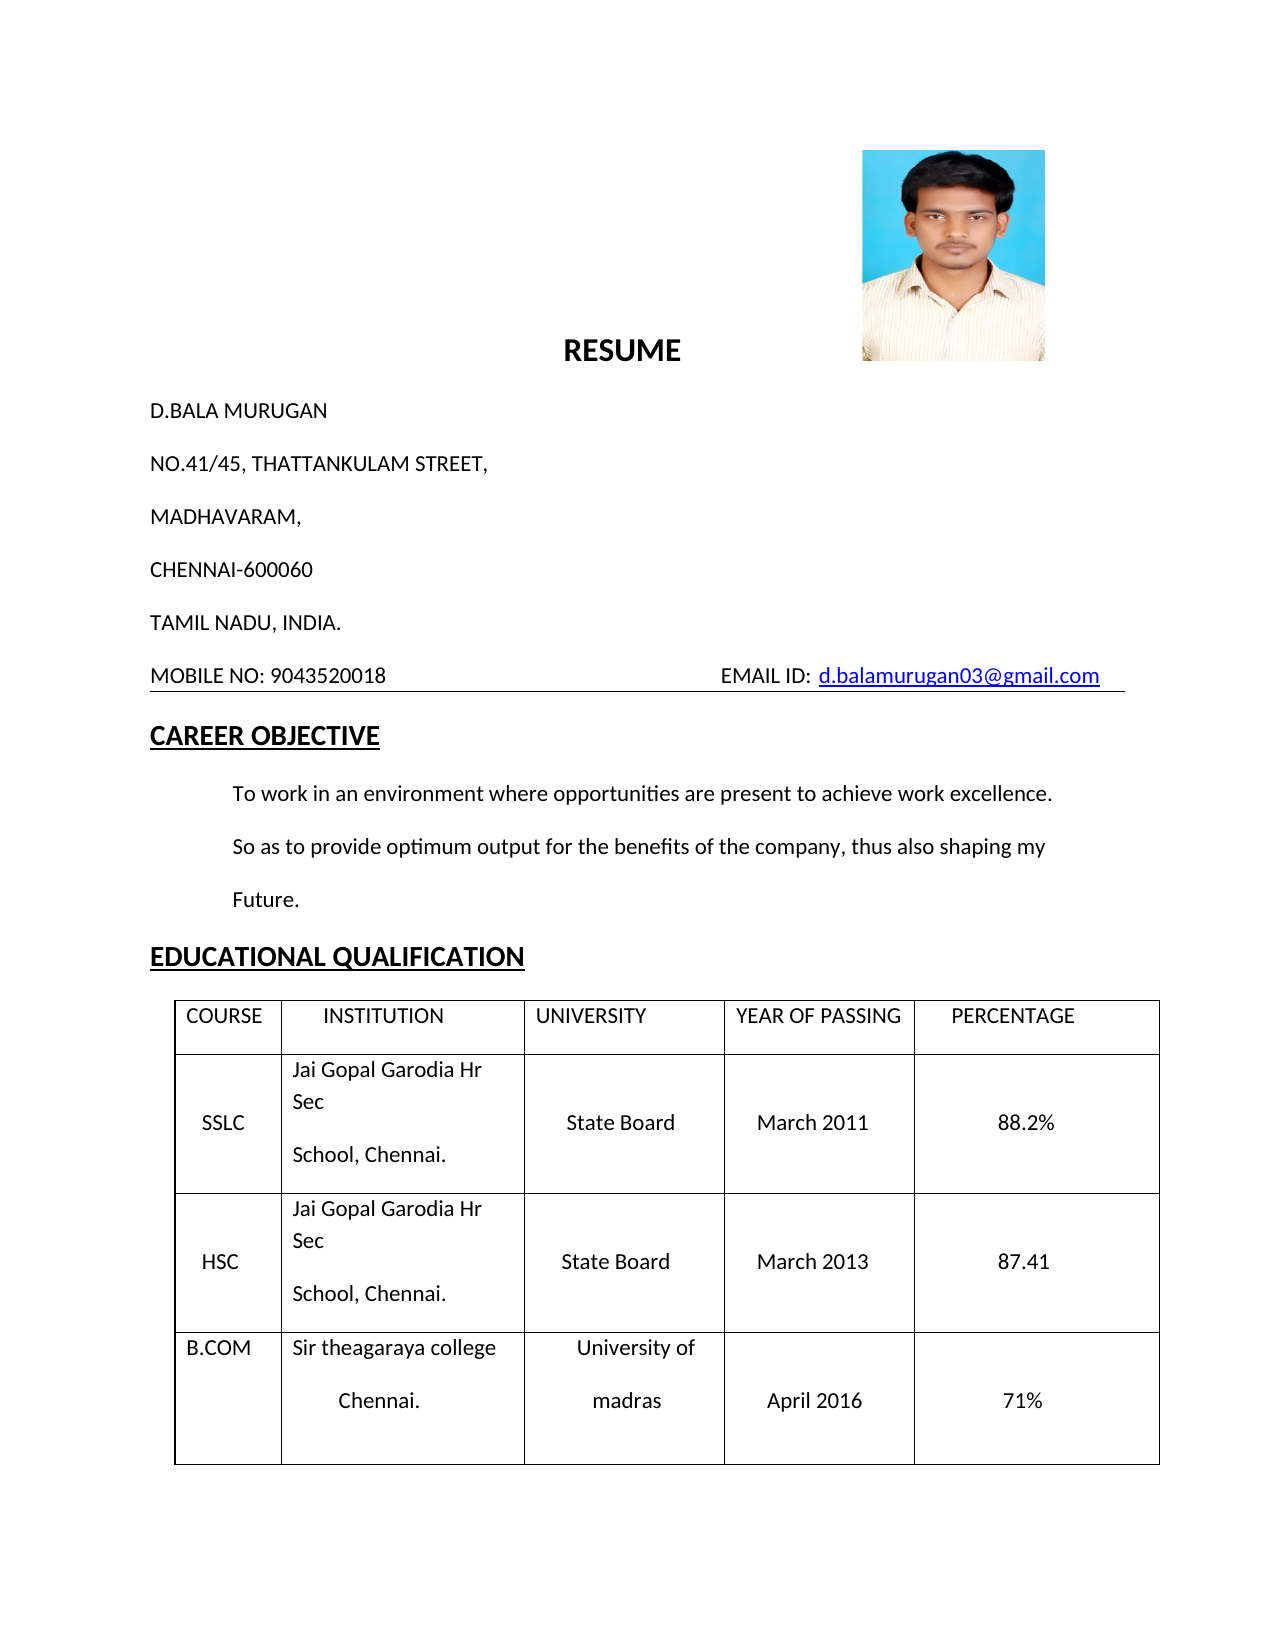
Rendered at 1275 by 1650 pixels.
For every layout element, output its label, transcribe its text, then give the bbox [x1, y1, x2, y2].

text CAREER OBJECTIVE [150, 717, 1125, 753]
text RESUME [150, 150, 1125, 369]
table_cell B.COM [176, 1333, 281, 1464]
text MADHAVARAM, [150, 502, 1125, 530]
table_cell 88.2% [915, 1055, 1159, 1193]
table_cell Sir theagaraya college Chennai. [282, 1333, 524, 1464]
table_cell SSLC [176, 1055, 281, 1193]
table_cell Jai Gopal Garodia Hr Sec School, Chennai. [282, 1194, 524, 1332]
table_cell 87.41 [915, 1194, 1159, 1332]
table_header INSTITUTION [282, 1001, 524, 1054]
text D.BALA MURUGAN [150, 396, 1125, 424]
table_header YEAR OF PASSING [725, 1001, 914, 1054]
table_header UNIVERSITY [525, 1001, 724, 1054]
table_cell March 2013 [725, 1194, 914, 1332]
table_cell HSC [176, 1194, 281, 1332]
table_cell March 2011 [725, 1055, 914, 1193]
table_header COURSE [176, 1001, 281, 1054]
text To work in an environment where opportunities are present to achieve work excellence. [150, 779, 1125, 807]
table_cell State Board [525, 1194, 724, 1332]
text Future. [150, 885, 1125, 913]
table_cell University of madras [525, 1333, 724, 1464]
text NO.41/45, THATTANKULAM STREET, [150, 449, 1125, 477]
text EDUCATIONAL QUALIFICATION [150, 938, 1125, 974]
table_header PERCENTAGE [915, 1001, 1159, 1054]
picture [862, 150, 1045, 361]
table_cell Jai Gopal Garodia Hr Sec School, Chennai. [282, 1055, 524, 1193]
table_cell State Board [525, 1055, 724, 1193]
text TAMIL NADU, INDIA. [150, 608, 1125, 636]
text So as to provide optimum output for the benefits of the company, thus also shaping my [150, 832, 1125, 860]
text MOBILE NO: 9043520018 EMAIL ID: d.balamurugan03@gmail.com [150, 661, 1125, 691]
table_cell 71% [915, 1333, 1159, 1464]
text CHENNAI-600060 [150, 555, 1125, 583]
table_cell April 2016 [725, 1333, 914, 1464]
